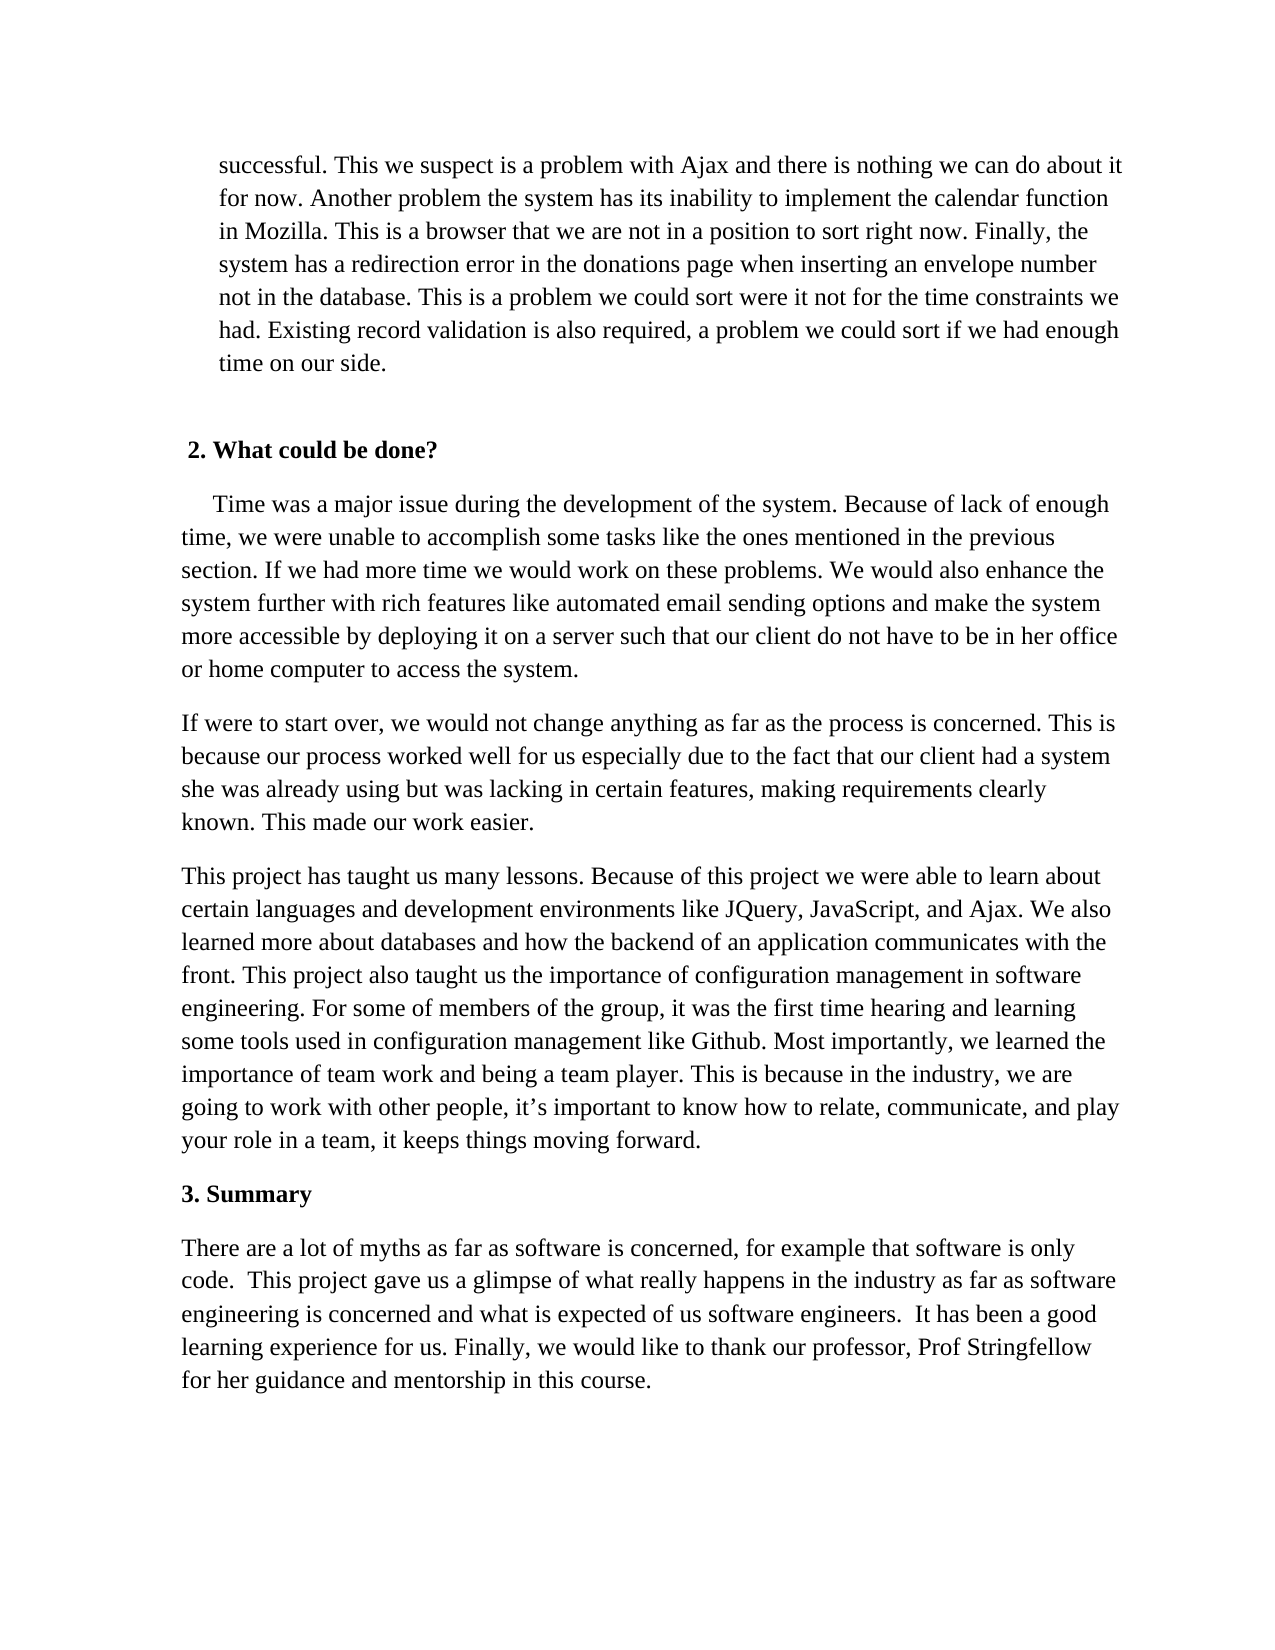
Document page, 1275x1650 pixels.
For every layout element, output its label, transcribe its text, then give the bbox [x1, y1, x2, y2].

text Time was a major issue during the development of the system. Because of lack of enough time, we were unable to accomplish some tasks like the ones mentioned in the previous section. If we had more time we would work on these problems. We would also enhance the system further with rich features like automated email sending options and make the system more accessible by deploying it on a server such that our client do not have to be in her office or home computer to access the system. [181, 489, 1125, 683]
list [219, 150, 1125, 377]
text 2. What could be done? [181, 435, 1125, 464]
text This project has taught us many lessons. Because of this project we were able to learn about certain languages and development environments like JQuery, JavaScript, and Ajax. We also learned more about databases and how the backend of an application communicates with the front. This project also taught us the importance of configuration management in software engineering. For some of members of the group, it was the first time hearing and learning some tools used in configuration management like Github. Most importantly, we learned the importance of team work and being a team player. This is because in the industry, we are going to work with other people, it’s important to know how to relate, communicate, and play your role in a team, it keeps things moving forward. [181, 861, 1125, 1154]
text If were to start over, we would not change anything as far as the process is concerned. This is because our process worked well for us especially due to the fact that our client had a system she was already using but was lacking in certain features, making requirements clearly known. This made our work easier. [181, 708, 1125, 836]
text There are a lot of myths as far as software is concerned, for example that software is only code. This project gave us a glimpse of what really happens in the industry as far as software engineering is concerned and what is expected of us software engineers. It has been a good learning experience for us. Finally, we would like to thank our professor, Prof Stringfellow for her guidance and mentorship in this course. [181, 1233, 1125, 1393]
text 3. Summary [181, 1179, 1125, 1207]
